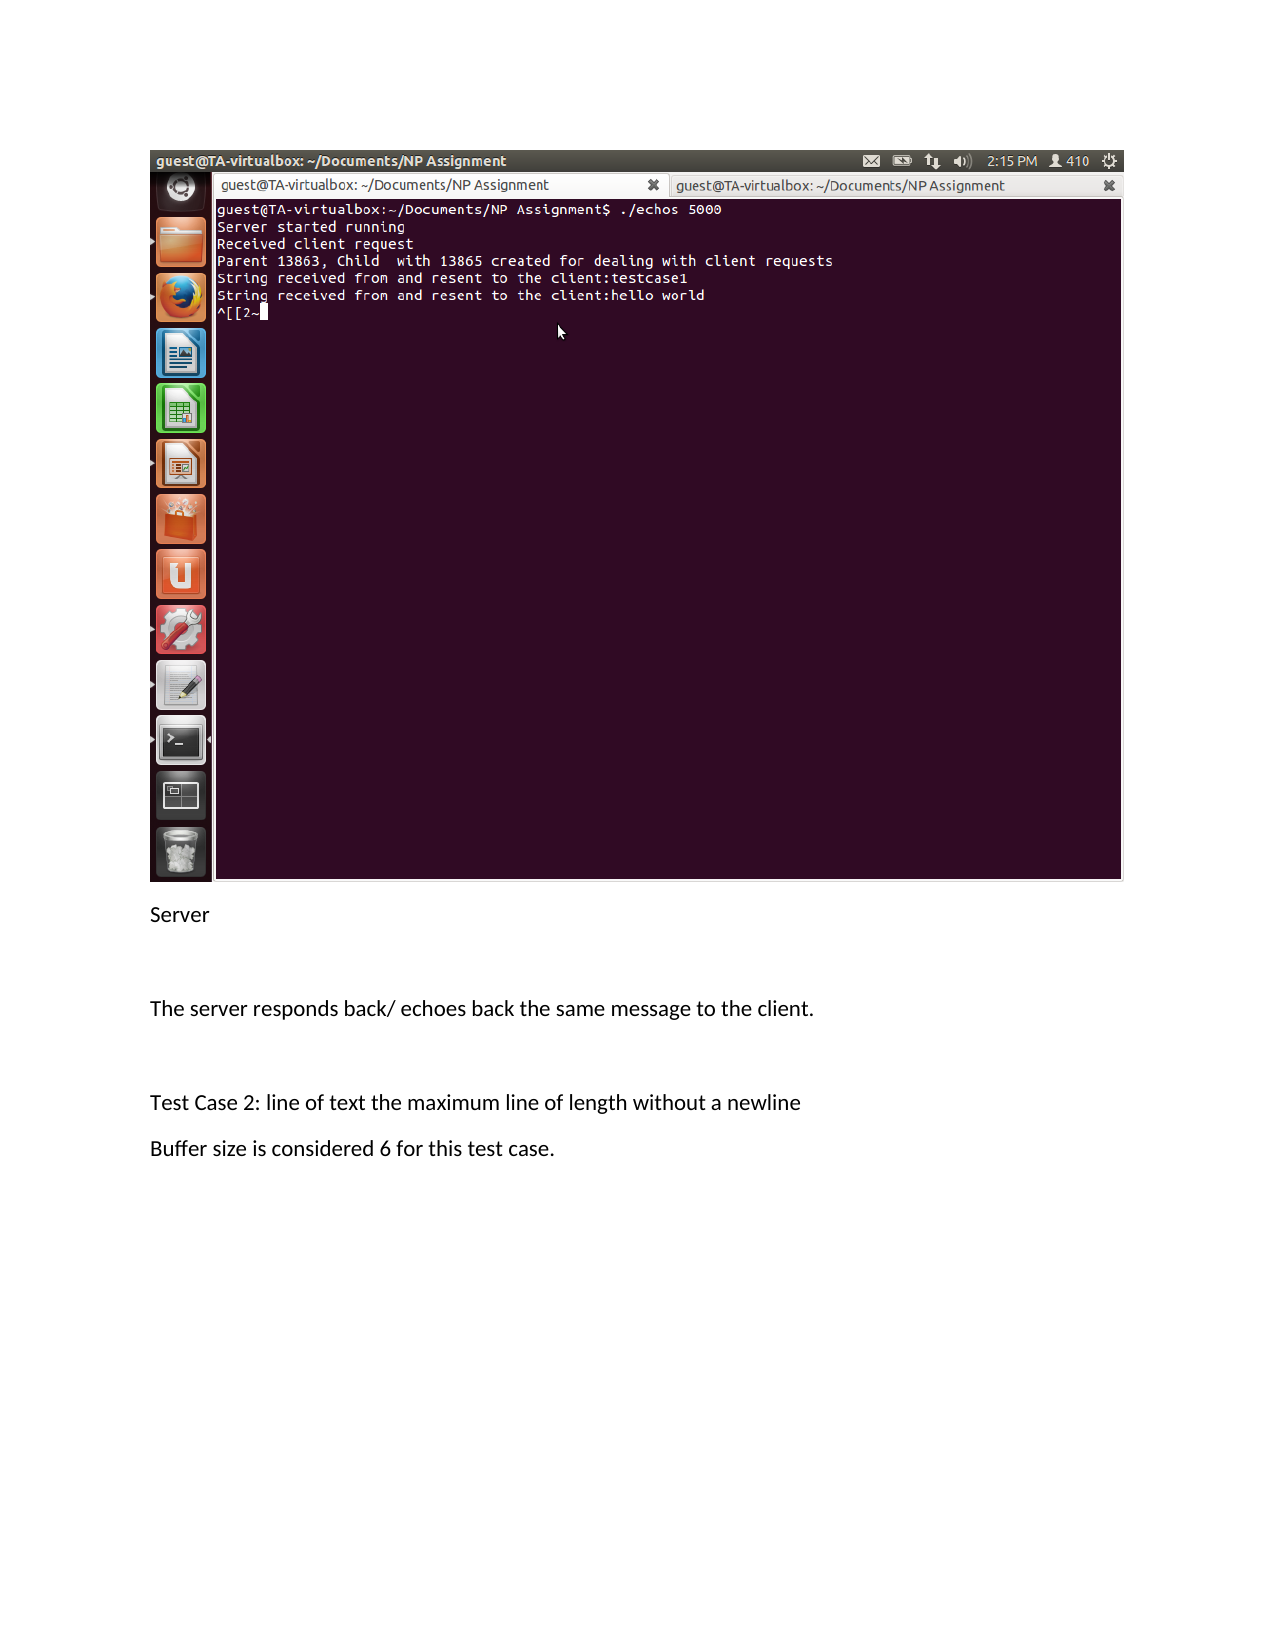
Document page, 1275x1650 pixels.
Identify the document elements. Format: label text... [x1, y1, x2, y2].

text Server [150, 900, 1125, 928]
text Buffer size is considered 6 for this test case. [150, 1134, 1125, 1162]
picture [150, 150, 1124, 882]
text Test Case 2: line of text the maximum line of length without a newline [150, 1088, 1125, 1116]
text The server responds back/ echoes back the same message to the client. [150, 994, 1125, 1022]
